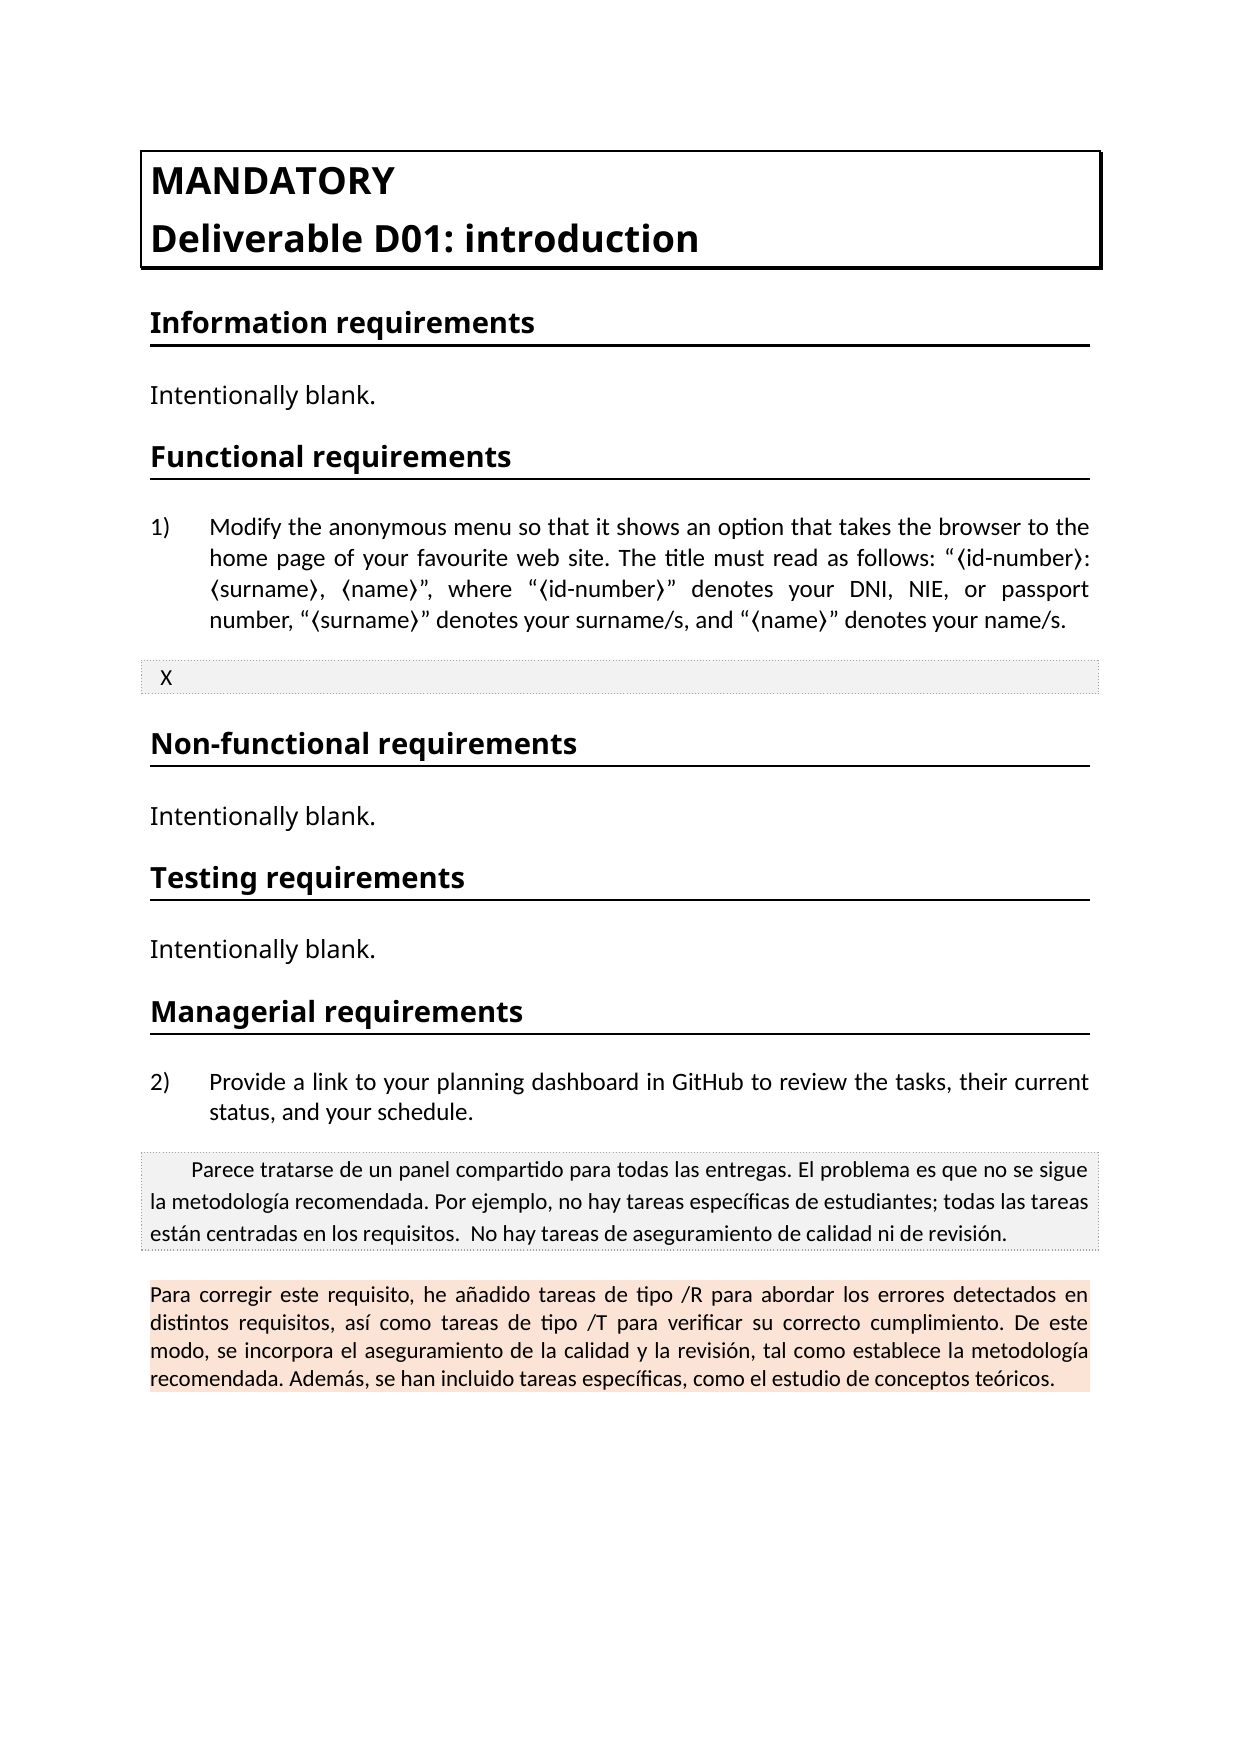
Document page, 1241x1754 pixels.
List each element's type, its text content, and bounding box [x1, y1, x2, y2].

subtitle Managerial requirements [150, 991, 1090, 1033]
text Provide a link to your planning dashboard in GitHub to review the tasks, their current status, and your schedule. [150, 1066, 1090, 1127]
subtitle Information requirements [150, 303, 1090, 344]
text Intentionally blank. [150, 377, 1090, 412]
subtitle MANDATORY Deliverable D01: introduction [142, 152, 1099, 266]
subtitle Functional requirements [150, 437, 1090, 478]
subtitle Testing requirements [150, 857, 1090, 899]
text Parece tratarse de un panel compartido para todas las entregas. El problema es que no se sigue la metodología recomendada. Por ejemplo, no hay tareas específicas de estudiantes; todas las tareas están centradas en los requisitos. No hay tareas de aseguramiento de calidad ni de revisión. [141, 1152, 1099, 1251]
text Para corregir este requisito, he añadido tareas de tipo /R para abordar los errores detectados en distintos requisitos, así como tareas de tipo /T para verificar su correcto cumplimiento. De este modo, se incorpora el aseguramiento de la calidad y la revisión, tal como establece la metodología recomendada. Además, se han incluido tareas específicas, como el estudio de conceptos teóricos. [150, 1280, 1090, 1392]
text Modify the anonymous menu so that it shows an option that takes the browser to the home page of your favourite web site. The title must read as follows: “〈id-number〉: 〈surname〉, 〈name〉”, where “〈id-number〉” denotes your DNI, NIE, or passport number, “〈surname〉” denotes your surname/s, and “〈name〉” denotes your name/s. [150, 511, 1090, 635]
text Intentionally blank. [150, 932, 1090, 966]
subtitle Non-functional requirements [150, 723, 1090, 765]
text Intentionally blank. [150, 798, 1090, 832]
